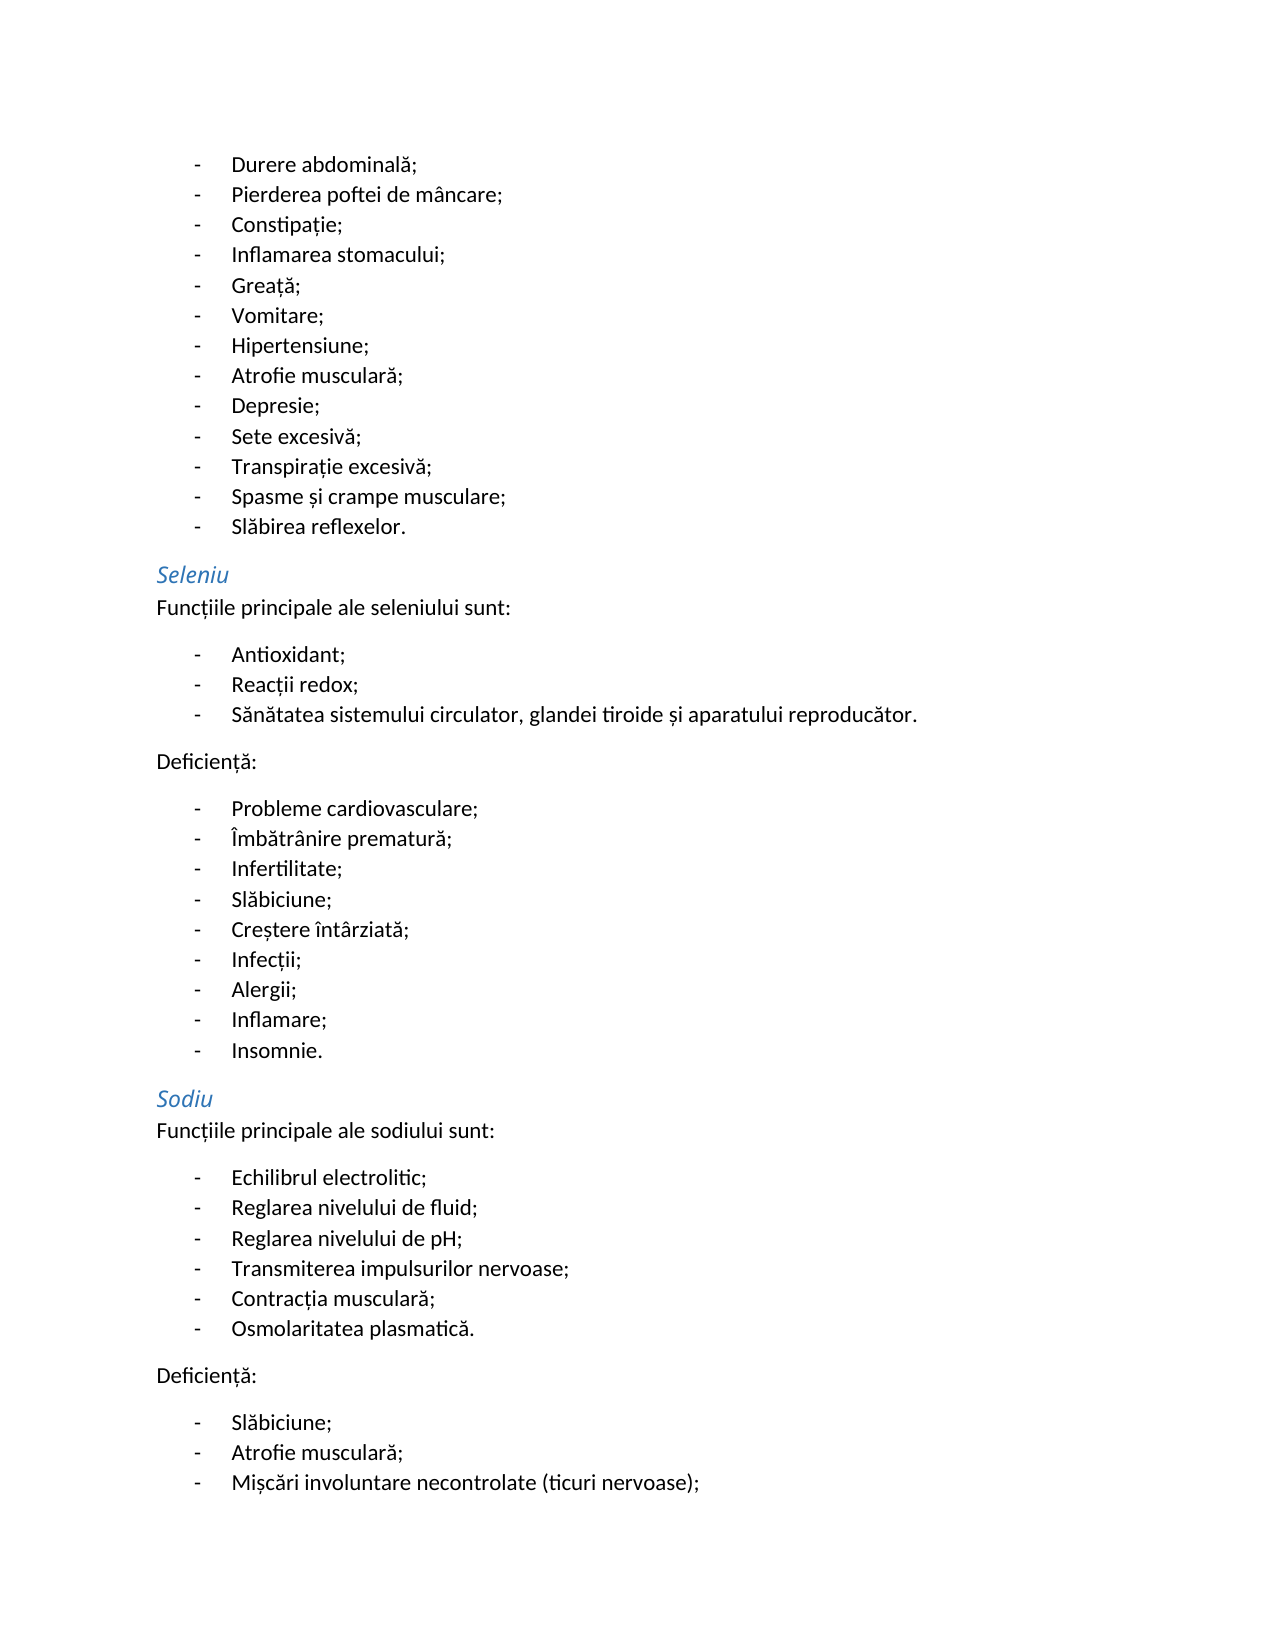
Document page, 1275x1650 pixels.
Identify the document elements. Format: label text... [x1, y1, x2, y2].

list Slăbiciune; [194, 885, 1118, 913]
list Antioxidant; [194, 640, 1118, 668]
text Deficiență: [156, 747, 1118, 775]
list Reglarea nivelului de fluid; [194, 1193, 1118, 1222]
list Inflamare; [194, 1006, 1118, 1034]
list Transmiterea impulsurilor nervoase; [194, 1254, 1118, 1282]
list Hipertensiune; [194, 331, 1118, 359]
subtitle Sodiu [156, 1083, 1118, 1114]
list Slăbiciune; [194, 1408, 1118, 1436]
list Alergii; [194, 975, 1118, 1003]
list Probleme cardiovasculare; [194, 794, 1118, 822]
list Reacții redox; [194, 670, 1118, 698]
list Constipație; [194, 210, 1118, 238]
list Infecții; [194, 945, 1118, 973]
list Reglarea nivelului de pH; [194, 1224, 1118, 1252]
list Transpirație excesivă; [194, 452, 1118, 480]
list Durere abdominală; [194, 150, 1118, 178]
list Sete excesivă; [194, 422, 1118, 450]
list Sănătatea sistemului circulator, glandei tiroide și aparatului reproducător. [194, 700, 1118, 728]
list Insomnie. [194, 1036, 1118, 1064]
list Infertilitate; [194, 854, 1118, 883]
list Creștere întârziată; [194, 915, 1118, 943]
text Deficiență: [156, 1361, 1118, 1389]
list Greață; [194, 271, 1118, 299]
list Atrofie musculară; [194, 1438, 1118, 1466]
list Inflamarea stomacului; [194, 241, 1118, 269]
subtitle Seleniu [156, 559, 1118, 591]
list Mișcări involuntare necontrolate (ticuri nervoase); [194, 1468, 1118, 1497]
text Funcțiile principale ale sodiului sunt: [156, 1116, 1118, 1144]
list Osmolaritatea plasmatică. [194, 1314, 1118, 1342]
list Spasme și crampe musculare; [194, 482, 1118, 510]
list Atrofie musculară; [194, 361, 1118, 389]
text Funcțiile principale ale seleniului sunt: [156, 593, 1118, 621]
list Îmbătrânire prematură; [194, 824, 1118, 852]
list Echilibrul electrolitic; [194, 1163, 1118, 1191]
list Pierderea poftei de mâncare; [194, 180, 1118, 208]
list Depresie; [194, 392, 1118, 420]
list Contracția musculară; [194, 1284, 1118, 1312]
list Vomitare; [194, 301, 1118, 329]
list Slăbirea reflexelor. [194, 512, 1118, 541]
